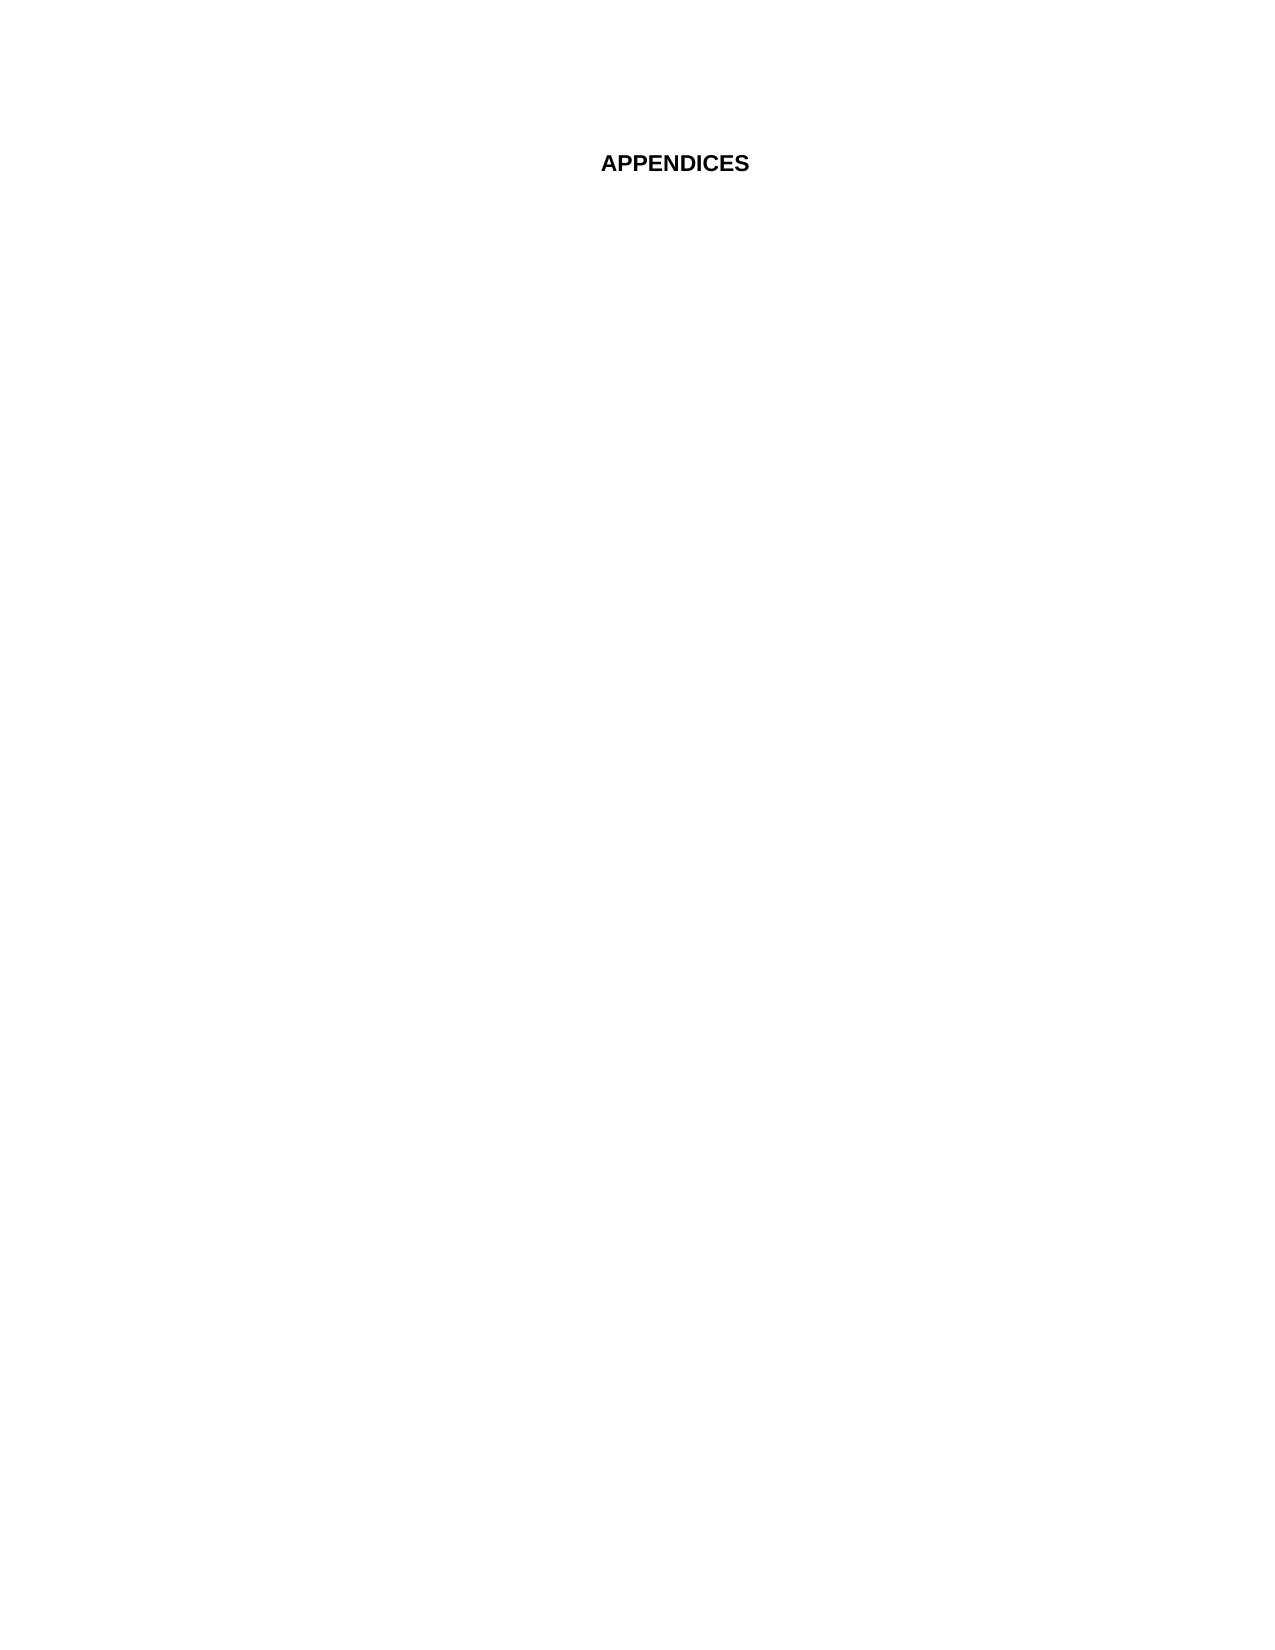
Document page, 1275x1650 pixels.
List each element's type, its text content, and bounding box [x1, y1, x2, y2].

text APPENDICES [225, 150, 1125, 176]
